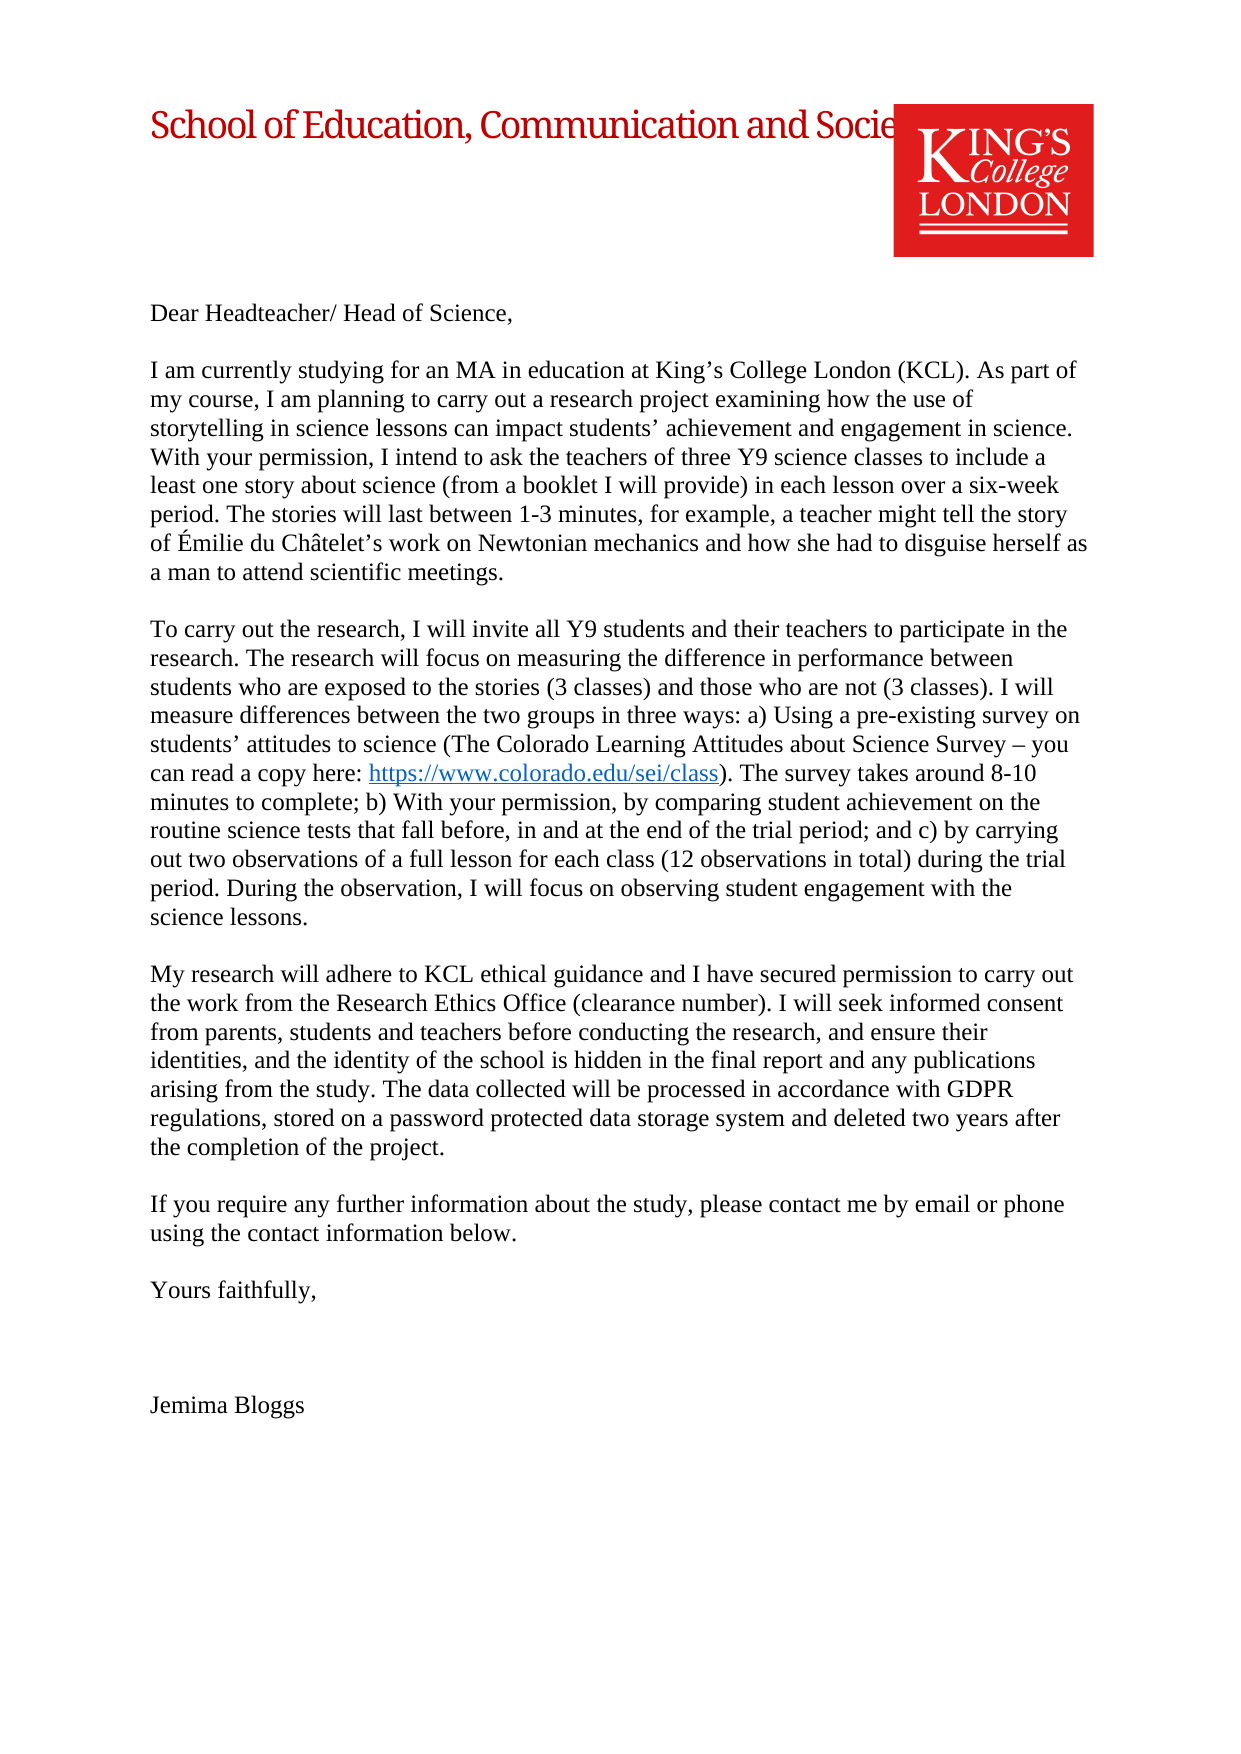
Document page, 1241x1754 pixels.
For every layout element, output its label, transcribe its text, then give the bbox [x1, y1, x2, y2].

text My research will adhere to KCL ethical guidance and I have secured permission to carry out the work from the Research Ethics Office (clearance number). I will seek informed consent from parents, students and teachers before conducting the research, and ensure their identities, and the identity of the school is hidden in the final report and any publications arising from the study. The data collected will be processed in accordance with GDPR regulations, stored on a password protected data storage system and deleted two years after the completion of the project. [150, 959, 1090, 1160]
text Yours faithfully, [150, 1275, 1090, 1304]
text If you require any further information about the study, please contact me by email or phone using the contact information below. [150, 1189, 1090, 1247]
text To carry out the research, I will invite all Y9 students and their teachers to participate in the research. The research will focus on measuring the difference in performance between students who are exposed to the stories (3 classes) and those who are not (3 classes). I will measure differences between the two groups in three ways: a) Using a pre-existing survey on students’ attitudes to science (The Colorado Learning Attitudes about Science Survey – you can read a copy here: https://www.colorado.edu/sei/class). The survey takes around 8-10 minutes to complete; b) With your permission, by comparing student achievement on the routine science tests that fall before, in and at the end of the trial period; and c) by carrying out two observations of a full lesson for each class (12 observations in total) during the trial period. During the observation, I will focus on observing student engagement with the science lessons. [150, 614, 1090, 930]
text Dear Headteacher/ Head of Science, [150, 298, 1090, 327]
picture [893, 104, 1094, 257]
text Jemima Bloggs [150, 1390, 1090, 1419]
text I am currently studying for an MA in education at King’s College London (KCL). As part of my course, I am planning to carry out a research project examining how the use of storytelling in science lessons can impact students’ achievement and engagement in science. With your permission, I intend to ask the teachers of three Y9 science classes to include a least one story about science (from a booklet I will provide) in each lesson over a six-week period. The stories will last between 1-3 minutes, for example, a teacher might tell the story of Émilie du Châtelet’s work on Newtonian mechanics and how she had to disguise herself as a man to attend scientific meetings. [150, 355, 1090, 585]
